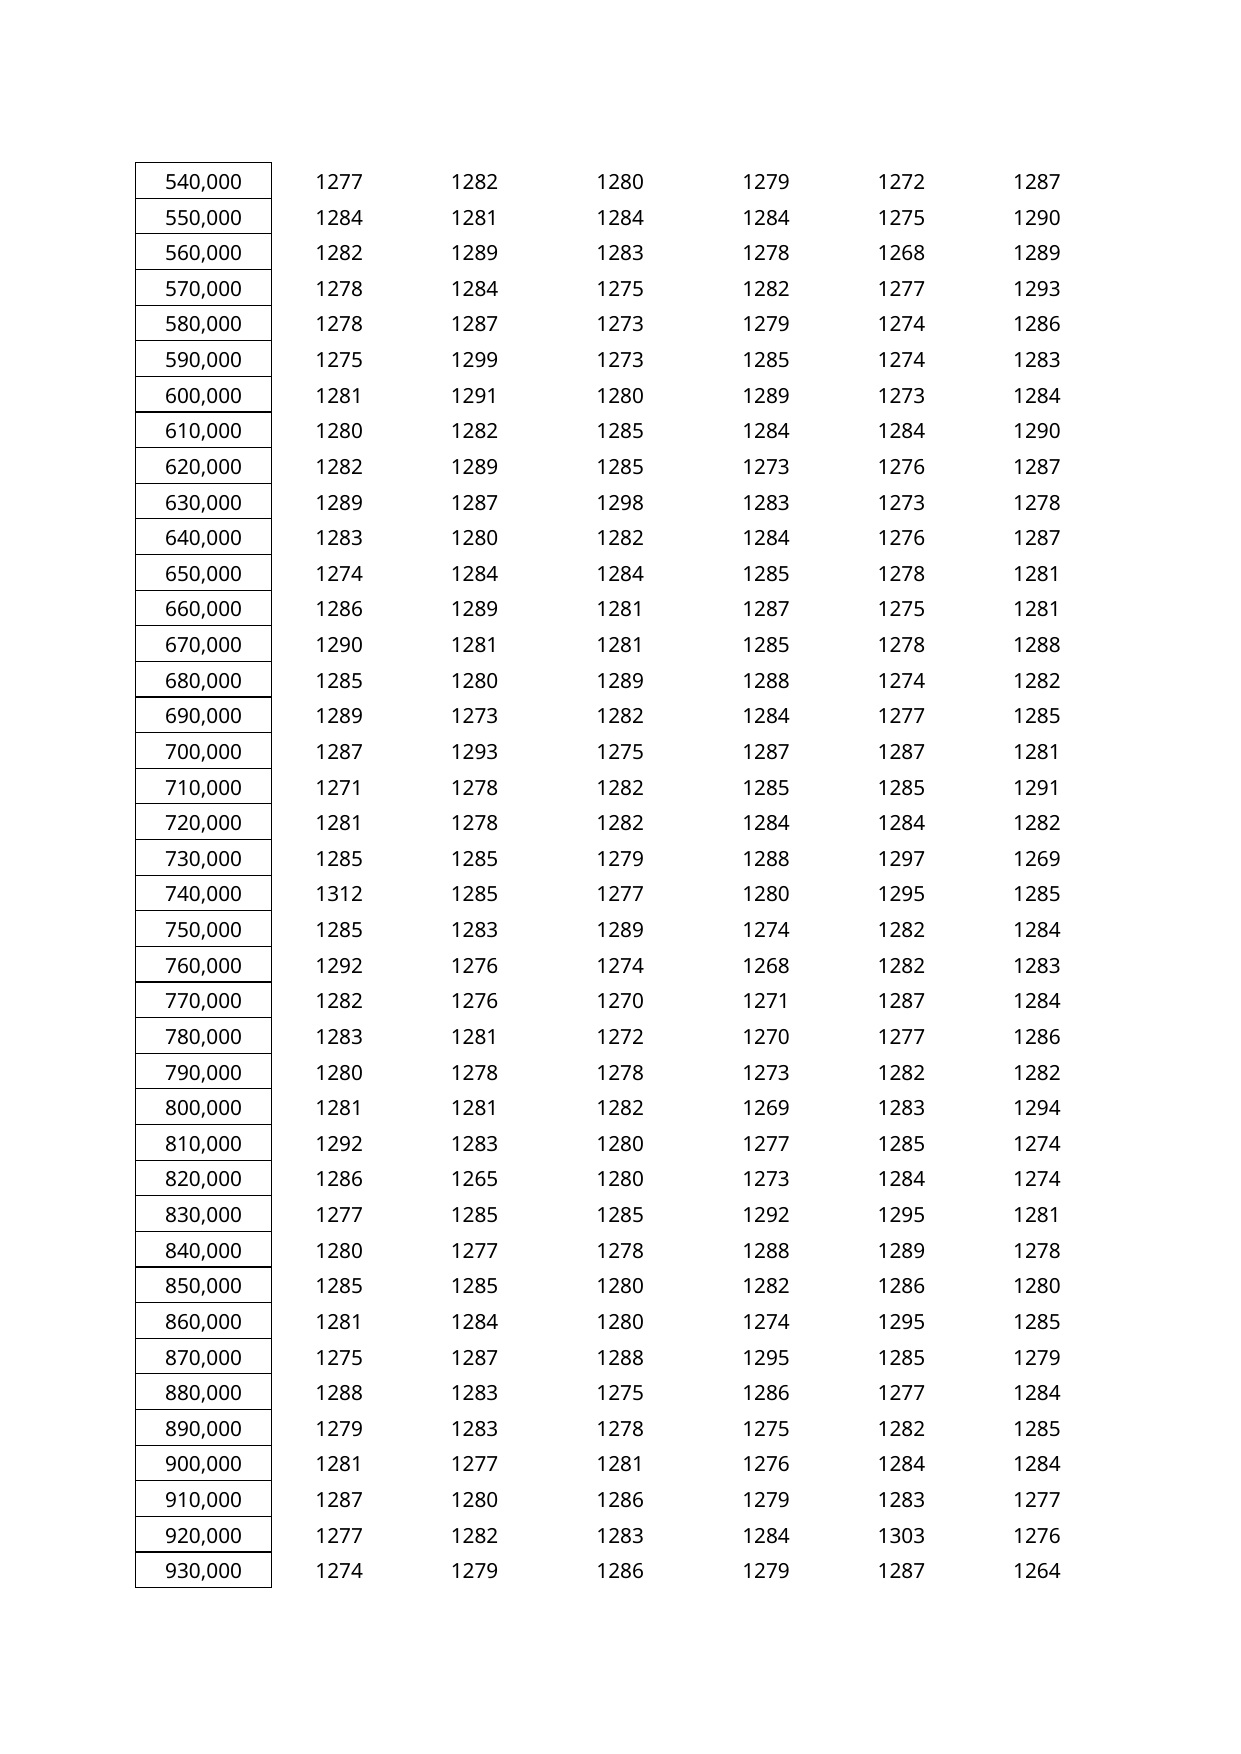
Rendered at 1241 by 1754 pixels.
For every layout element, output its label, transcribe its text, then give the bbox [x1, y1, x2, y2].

table_cell 1284 [969, 981, 1104, 1017]
table_cell 1283 [407, 1124, 542, 1159]
table_cell 900,000 [136, 1446, 271, 1480]
table_cell 1285 [272, 661, 407, 696]
table_cell 1284 [698, 411, 833, 447]
table_cell 1288 [698, 661, 833, 696]
table_cell 1282 [542, 696, 698, 732]
table_cell 680,000 [136, 662, 271, 696]
table_cell 1280 [407, 1480, 542, 1516]
table_cell 1281 [969, 1195, 1104, 1231]
table_cell 1274 [272, 1551, 407, 1587]
table_cell 1275 [542, 269, 698, 304]
table_cell 1281 [542, 1445, 698, 1480]
table_cell 670,000 [136, 626, 271, 661]
table_cell 1282 [272, 981, 407, 1017]
table_cell 1287 [834, 1551, 969, 1587]
table_cell 560,000 [136, 234, 271, 269]
table_cell 1286 [969, 1017, 1104, 1053]
table_cell 1278 [542, 1409, 698, 1444]
table_cell 1284 [407, 1302, 542, 1338]
table_cell 1293 [407, 732, 542, 768]
table_cell 1281 [407, 625, 542, 661]
table_cell 1286 [272, 590, 407, 625]
table_cell 1289 [272, 696, 407, 732]
table_cell 1280 [969, 1266, 1104, 1302]
table_cell 1287 [834, 732, 969, 768]
table_cell 850,000 [136, 1268, 271, 1302]
table_cell 1275 [698, 1409, 833, 1444]
table_cell 1283 [272, 518, 407, 554]
table_cell 1285 [969, 1409, 1104, 1444]
table_cell 1285 [698, 340, 833, 376]
table_cell 1312 [272, 875, 407, 910]
table_cell 1274 [834, 340, 969, 376]
table_cell 1287 [969, 518, 1104, 554]
table_cell 1283 [969, 340, 1104, 376]
table_cell 1275 [834, 590, 969, 625]
table_cell 1277 [272, 162, 407, 198]
table_cell 1282 [272, 233, 407, 269]
table_cell 1268 [834, 233, 969, 269]
table_cell 1275 [834, 198, 969, 233]
table_cell 780,000 [136, 1018, 271, 1053]
table_cell 1285 [969, 696, 1104, 732]
table_cell 1284 [542, 554, 698, 589]
table_cell 1278 [407, 803, 542, 839]
table_cell 1284 [834, 411, 969, 447]
table_cell 1283 [407, 910, 542, 946]
table_cell 1284 [834, 1160, 969, 1195]
table_cell 1287 [272, 732, 407, 768]
table_cell 1273 [407, 696, 542, 732]
table_cell 1282 [542, 768, 698, 803]
table_cell 1282 [834, 1053, 969, 1088]
table_cell 1274 [542, 946, 698, 981]
table_cell 1276 [834, 447, 969, 483]
table_cell 1286 [698, 1373, 833, 1409]
table_cell 1279 [542, 839, 698, 874]
table_cell 1283 [542, 233, 698, 269]
table_cell 1281 [542, 625, 698, 661]
table_cell 1281 [969, 590, 1104, 625]
table_cell 1287 [969, 162, 1104, 198]
table_cell 1293 [969, 269, 1104, 304]
table_cell 1277 [969, 1480, 1104, 1516]
table_cell 600,000 [136, 377, 271, 411]
table_cell 1287 [407, 1338, 542, 1373]
table_cell 1268 [698, 946, 833, 981]
table_cell 1289 [272, 483, 407, 518]
table_cell 580,000 [136, 306, 271, 340]
table_cell 880,000 [136, 1374, 271, 1409]
table_cell 1292 [272, 946, 407, 981]
table_cell 570,000 [136, 270, 271, 304]
table_cell 1282 [272, 447, 407, 483]
table_cell 1285 [272, 910, 407, 946]
table_cell 1274 [834, 305, 969, 340]
table_cell 1281 [272, 376, 407, 411]
table_cell 650,000 [136, 555, 271, 589]
table_cell 1289 [834, 1231, 969, 1266]
table_cell 710,000 [136, 769, 271, 803]
table_cell 830,000 [136, 1196, 271, 1231]
table_cell 1280 [272, 1231, 407, 1266]
table_cell 1282 [698, 1266, 833, 1302]
table_cell 1297 [834, 839, 969, 874]
table_cell 740,000 [136, 876, 271, 910]
table_cell 1285 [407, 1266, 542, 1302]
table_cell 620,000 [136, 448, 271, 483]
table_cell 1284 [272, 198, 407, 233]
table_cell 1284 [698, 696, 833, 732]
table_cell 1284 [407, 269, 542, 304]
table_cell 1285 [272, 839, 407, 874]
table_cell 1277 [834, 1373, 969, 1409]
table_cell 1278 [272, 305, 407, 340]
table_cell 1279 [698, 162, 833, 198]
table_cell 1278 [834, 554, 969, 589]
table_cell 910,000 [136, 1481, 271, 1516]
table_cell 840,000 [136, 1232, 271, 1266]
table_cell 1273 [542, 340, 698, 376]
table_cell 1286 [969, 305, 1104, 340]
table_cell 1286 [542, 1480, 698, 1516]
table_cell 1279 [698, 1551, 833, 1587]
table_cell 1281 [407, 198, 542, 233]
table_cell 1285 [542, 447, 698, 483]
table_cell 1280 [407, 518, 542, 554]
table_cell 1286 [834, 1266, 969, 1302]
table_cell 1278 [969, 1231, 1104, 1266]
table_cell 1289 [407, 590, 542, 625]
table_cell 1276 [407, 946, 542, 981]
table_cell 1299 [407, 340, 542, 376]
table_cell 630,000 [136, 484, 271, 518]
table_cell 1273 [834, 376, 969, 411]
table_cell 1287 [698, 590, 833, 625]
table_cell 800,000 [136, 1089, 271, 1124]
table_cell 1288 [969, 625, 1104, 661]
table_cell 1294 [969, 1088, 1104, 1124]
table_cell 730,000 [136, 840, 271, 874]
table_cell 1278 [272, 269, 407, 304]
table_cell 1285 [407, 875, 542, 910]
table_cell 1288 [272, 1373, 407, 1409]
table_cell 700,000 [136, 733, 271, 768]
table_cell 1273 [698, 1053, 833, 1088]
table_cell 590,000 [136, 341, 271, 376]
table_cell 1284 [834, 1445, 969, 1480]
table_cell 1285 [834, 1338, 969, 1373]
table_cell 1284 [969, 376, 1104, 411]
table_cell 770,000 [136, 983, 271, 1017]
table_cell 1278 [969, 483, 1104, 518]
table_cell 1284 [542, 198, 698, 233]
table_cell 1285 [969, 875, 1104, 910]
table_cell 1284 [698, 518, 833, 554]
table_cell 1287 [272, 1480, 407, 1516]
table_cell 1278 [542, 1053, 698, 1088]
table_cell 1271 [698, 981, 833, 1017]
table_cell 1282 [542, 1088, 698, 1124]
table_cell 1295 [834, 875, 969, 910]
table_cell 1277 [272, 1195, 407, 1231]
table_cell 1287 [834, 981, 969, 1017]
table_cell 1274 [698, 1302, 833, 1338]
table_cell 1280 [542, 1302, 698, 1338]
table_cell 1275 [272, 340, 407, 376]
table_cell 1292 [698, 1195, 833, 1231]
table_cell 1277 [272, 1516, 407, 1551]
table_cell 1285 [698, 768, 833, 803]
table_cell 1278 [698, 233, 833, 269]
table_cell 1295 [698, 1338, 833, 1373]
table_cell 1283 [969, 946, 1104, 981]
table_cell 1279 [407, 1551, 542, 1587]
table_cell 1277 [834, 1017, 969, 1053]
table_cell 1291 [969, 768, 1104, 803]
table_cell 1285 [969, 1302, 1104, 1338]
table_cell 1281 [969, 732, 1104, 768]
table_cell 1278 [407, 1053, 542, 1088]
table_cell 1281 [272, 1088, 407, 1124]
table_cell 1279 [698, 1480, 833, 1516]
table_cell 1282 [407, 411, 542, 447]
table_cell 1275 [542, 1373, 698, 1409]
table_cell 1287 [698, 732, 833, 768]
table_cell 1287 [407, 305, 542, 340]
table_cell 1287 [407, 483, 542, 518]
table_cell 1282 [969, 803, 1104, 839]
table_cell 1274 [272, 554, 407, 589]
table_cell 1272 [542, 1017, 698, 1053]
table_cell 1285 [407, 839, 542, 874]
table_cell 1303 [834, 1516, 969, 1551]
table_cell 1277 [407, 1445, 542, 1480]
table_cell 1283 [834, 1088, 969, 1124]
table_cell 1288 [698, 1231, 833, 1266]
table_cell 660,000 [136, 591, 271, 625]
table_cell 1283 [407, 1409, 542, 1444]
table_cell 1284 [834, 803, 969, 839]
table_cell 1285 [698, 625, 833, 661]
table_cell 1282 [542, 518, 698, 554]
table_cell 1284 [969, 1373, 1104, 1409]
table_cell 1295 [834, 1195, 969, 1231]
table_cell 1280 [542, 376, 698, 411]
table_cell 1280 [542, 1266, 698, 1302]
table_cell 1289 [542, 661, 698, 696]
table_cell 930,000 [136, 1553, 271, 1587]
table_cell 1285 [834, 1124, 969, 1159]
table_cell 1282 [407, 162, 542, 198]
table_cell 920,000 [136, 1517, 271, 1551]
table_cell 1283 [272, 1017, 407, 1053]
table_cell 1277 [834, 269, 969, 304]
table_cell 1281 [272, 803, 407, 839]
table_cell 1276 [407, 981, 542, 1017]
table_cell 870,000 [136, 1339, 271, 1373]
table_cell 1289 [698, 376, 833, 411]
table_cell 1276 [969, 1516, 1104, 1551]
table_cell 540,000 [136, 163, 271, 198]
table_cell 1279 [272, 1409, 407, 1444]
table_cell 1274 [698, 910, 833, 946]
table_cell 550,000 [136, 199, 271, 233]
table_cell 1292 [272, 1124, 407, 1159]
table_cell 1282 [834, 946, 969, 981]
table_cell 640,000 [136, 519, 271, 554]
table_cell 1286 [272, 1160, 407, 1195]
table_cell 1270 [542, 981, 698, 1017]
table_cell 610,000 [136, 413, 271, 447]
table_cell 1280 [542, 162, 698, 198]
table_cell 1281 [407, 1017, 542, 1053]
table_cell 1289 [407, 447, 542, 483]
table_cell 1282 [542, 803, 698, 839]
table_cell 1280 [272, 1053, 407, 1088]
table_cell 1274 [969, 1160, 1104, 1195]
table_cell 1288 [542, 1338, 698, 1373]
table_cell 1275 [542, 732, 698, 768]
table_cell 1285 [834, 768, 969, 803]
table_cell 1276 [698, 1445, 833, 1480]
table_cell 1291 [407, 376, 542, 411]
table_cell 1282 [834, 910, 969, 946]
table_cell 1285 [407, 1195, 542, 1231]
table_cell 1264 [969, 1551, 1104, 1587]
table_cell 1288 [698, 839, 833, 874]
table_cell 1282 [969, 1053, 1104, 1088]
table_cell 1284 [698, 803, 833, 839]
table_cell 1270 [698, 1017, 833, 1053]
table_cell 1283 [834, 1480, 969, 1516]
table_cell 1282 [407, 1516, 542, 1551]
table_cell 1283 [698, 483, 833, 518]
table_cell 1284 [698, 1516, 833, 1551]
table_cell 1281 [542, 590, 698, 625]
table_cell 1273 [542, 305, 698, 340]
table_cell 1290 [969, 411, 1104, 447]
table_cell 1280 [542, 1160, 698, 1195]
table_cell 1265 [407, 1160, 542, 1195]
table_cell 1275 [272, 1338, 407, 1373]
table_cell 1282 [698, 269, 833, 304]
table_cell 1283 [542, 1516, 698, 1551]
table_cell 1287 [969, 447, 1104, 483]
table_cell 1279 [698, 305, 833, 340]
table_cell 890,000 [136, 1410, 271, 1444]
table_cell 1285 [698, 554, 833, 589]
table_cell 1271 [272, 768, 407, 803]
table_cell 1278 [407, 768, 542, 803]
table_cell 860,000 [136, 1303, 271, 1338]
table_cell 1285 [272, 1266, 407, 1302]
table_cell 760,000 [136, 947, 271, 981]
table_cell 1277 [542, 875, 698, 910]
table_cell 1280 [407, 661, 542, 696]
table_cell 1276 [834, 518, 969, 554]
table_cell 720,000 [136, 804, 271, 839]
table_cell 1269 [969, 839, 1104, 874]
table_cell 1272 [834, 162, 969, 198]
table_cell 1290 [969, 198, 1104, 233]
table_cell 1285 [542, 411, 698, 447]
table_cell 790,000 [136, 1054, 271, 1088]
table_cell 1281 [272, 1302, 407, 1338]
table_cell 1277 [407, 1231, 542, 1266]
table_cell 1282 [834, 1409, 969, 1444]
table_cell 1281 [969, 554, 1104, 589]
table_cell 1273 [834, 483, 969, 518]
table_cell 1281 [272, 1445, 407, 1480]
table_cell 690,000 [136, 698, 271, 732]
table_cell 750,000 [136, 911, 271, 946]
table_cell 1281 [407, 1088, 542, 1124]
table_cell 1280 [272, 411, 407, 447]
table_cell 1284 [698, 198, 833, 233]
table_cell 1286 [542, 1551, 698, 1587]
table_cell 1285 [542, 1195, 698, 1231]
table_cell 1269 [698, 1088, 833, 1124]
table_cell 1274 [969, 1124, 1104, 1159]
table_cell 1295 [834, 1302, 969, 1338]
table_cell 1273 [698, 1160, 833, 1195]
table_cell 1277 [834, 696, 969, 732]
table_cell 820,000 [136, 1161, 271, 1195]
table_cell 1273 [698, 447, 833, 483]
table_cell 1298 [542, 483, 698, 518]
table_cell 1289 [542, 910, 698, 946]
table_cell 1278 [834, 625, 969, 661]
table_cell 1283 [407, 1373, 542, 1409]
table_cell 1278 [542, 1231, 698, 1266]
table_cell 1280 [698, 875, 833, 910]
table_cell 1284 [969, 910, 1104, 946]
table_cell 1282 [969, 661, 1104, 696]
table_cell 1279 [969, 1338, 1104, 1373]
table_cell 1289 [969, 233, 1104, 269]
table_cell 810,000 [136, 1125, 271, 1159]
table_cell 1284 [407, 554, 542, 589]
table_cell 1280 [542, 1124, 698, 1159]
table_cell 1274 [834, 661, 969, 696]
table_cell 1289 [407, 233, 542, 269]
table_cell 1284 [969, 1445, 1104, 1480]
table_cell 1277 [698, 1124, 833, 1159]
table_cell 1290 [272, 625, 407, 661]
